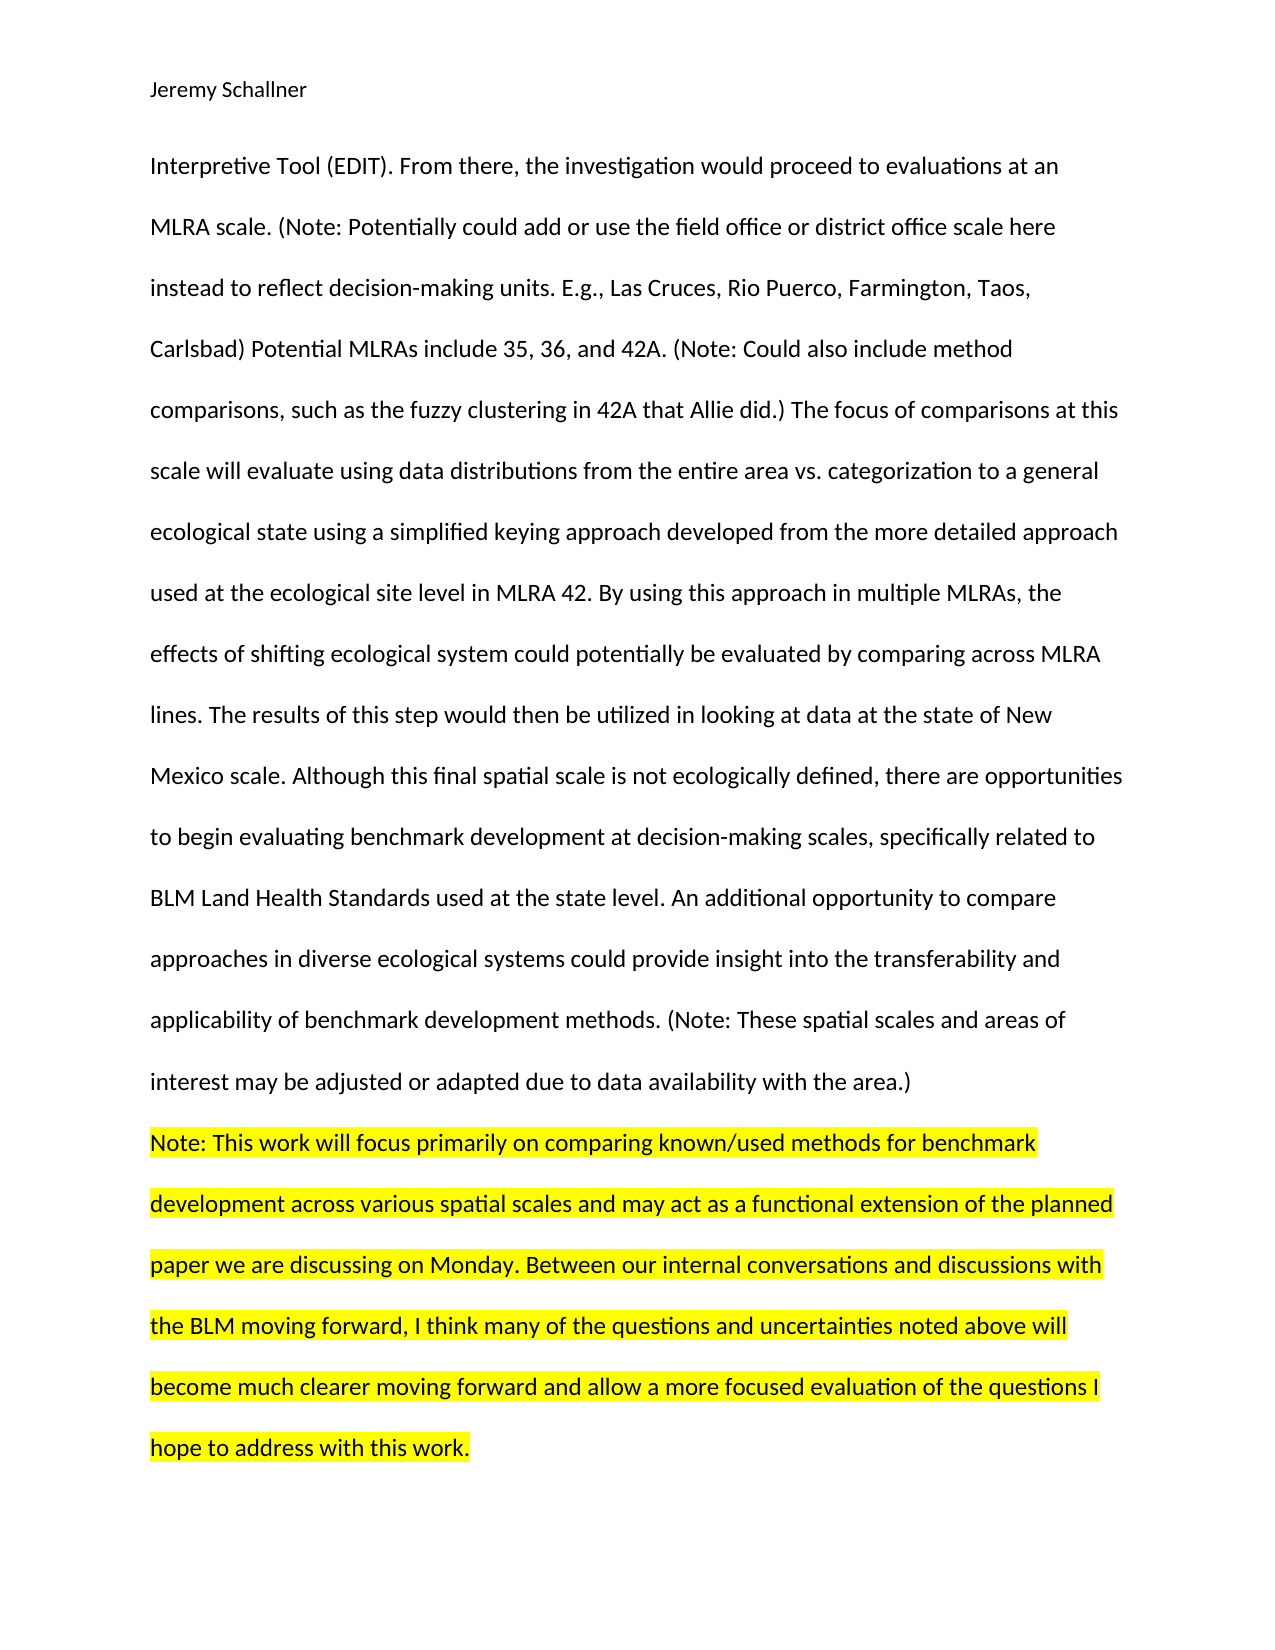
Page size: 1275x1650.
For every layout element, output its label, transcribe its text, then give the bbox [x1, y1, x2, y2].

text Note: This work will focus primarily on comparing known/used methods for benchmark development across various spatial scales and may act as a functional extension of the planned paper we are discussing on Monday. Between our internal conversations and discussions with the BLM moving forward, I think many of the questions and uncertainties noted above will become much clearer moving forward and allow a more focused evaluation of the questions I hope to address with this work. [150, 1127, 1125, 1462]
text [150, 150, 1125, 1096]
